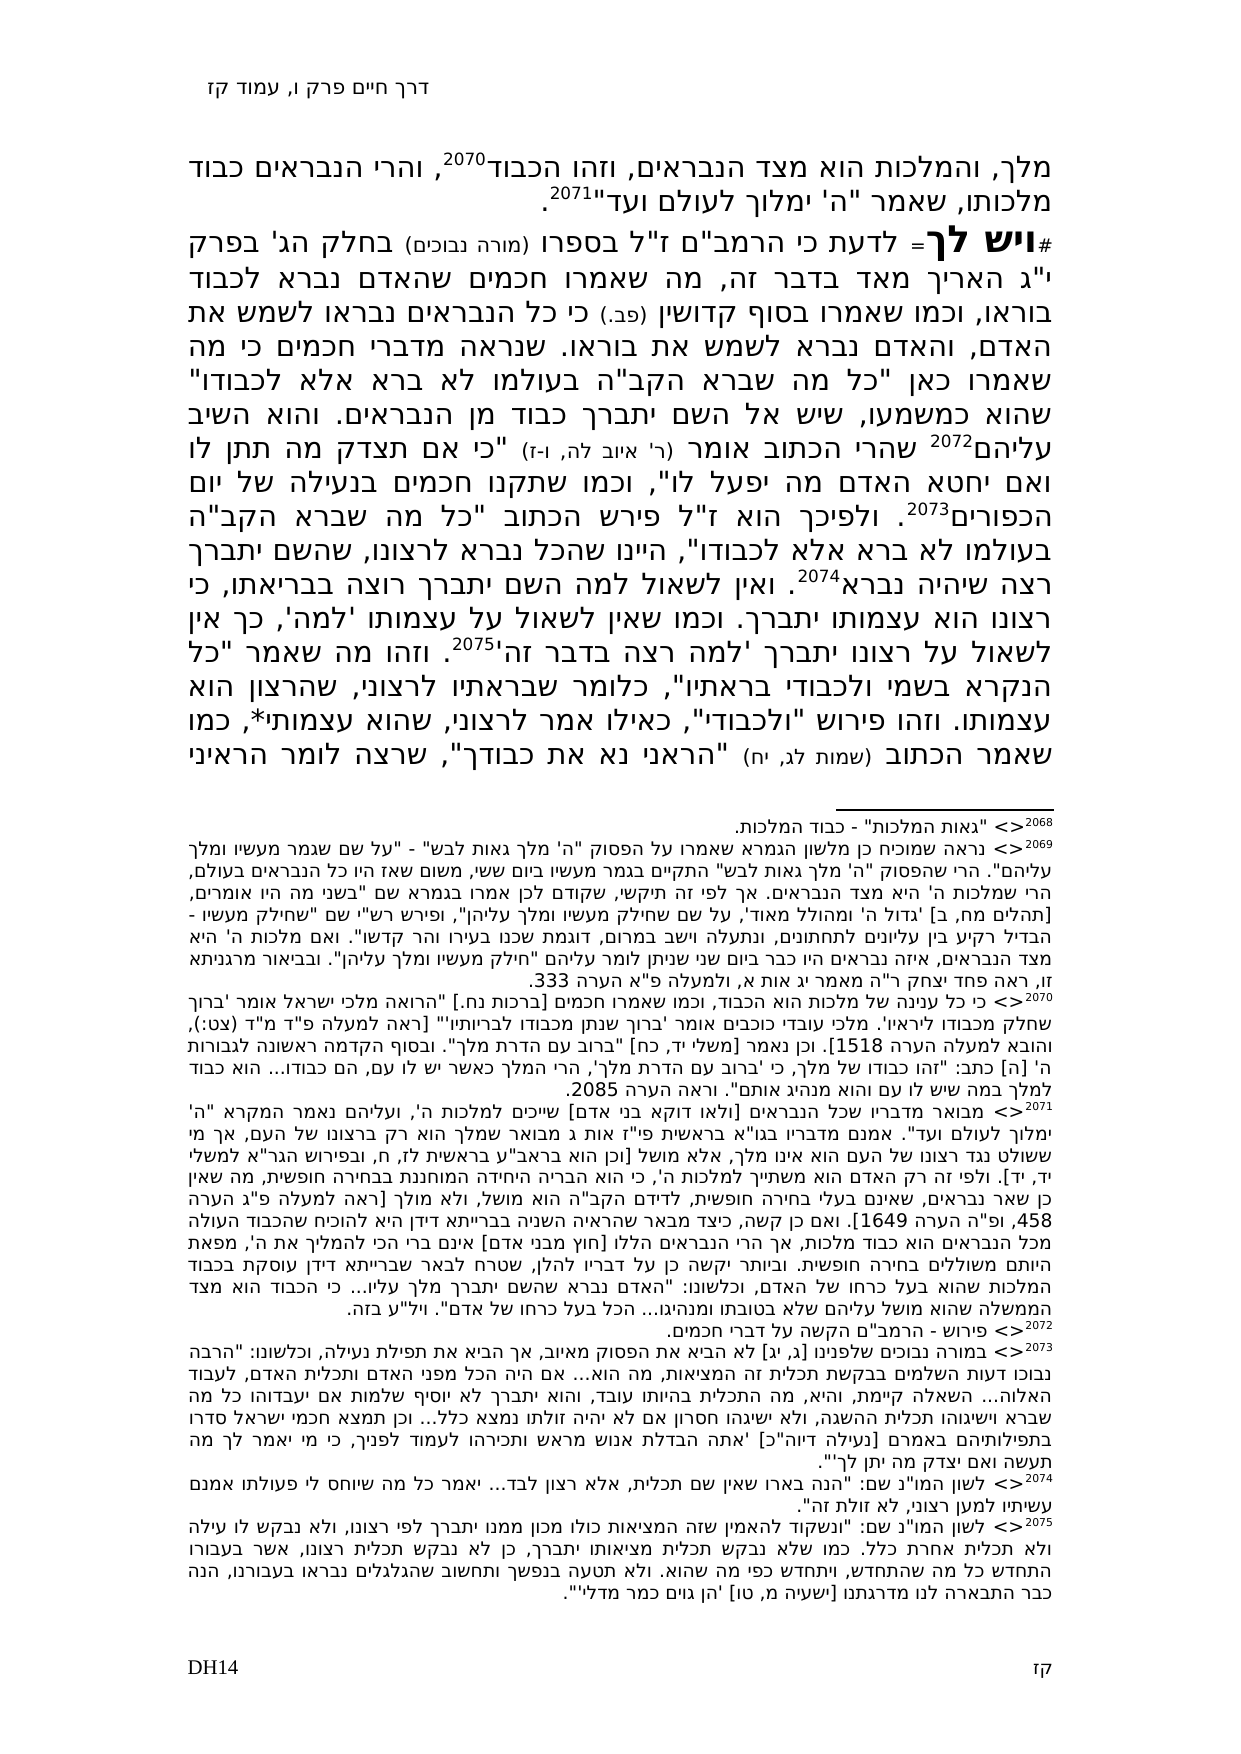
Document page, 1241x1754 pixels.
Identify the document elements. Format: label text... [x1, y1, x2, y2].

text #ויש לך= לדעת כי הרמב"ם ז"ל בספרו (מורה נבוכים) בחלק הג' בפרק י"ג האריך מאד בדבר זה, מה שאמרו חכמים שהאדם נברא לכבוד בוראו, וכמו שאמרו בסוף קדושין (פב.) כי כל הנבראים נבראו לשמש את האדם, והאדם נברא לשמש את בוראו. שנראה מדברי חכמים כי מה שאמרו כאן "כל מה שברא הקב"ה בעולמו לא ברא אלא לכבודו" שהוא כמשמעו, שיש אל השם יתברך כבוד מן הנבראים. והוא השיב עליהם שהרי הכתוב אומר (ר' איוב לה, ו-ז) "כי אם תצדק מה תתן לו ואם יחטא האדם מה יפעל לו", וכמו שתקנו חכמים בנעילה של יום הכפורים. ולפיכך הוא ז"ל פירש הכתוב "כל מה שברא הקב"ה בעולמו לא ברא אלא לכבודו", היינו שהכל נברא לרצונו, שהשם יתברך רצה שיהיה נברא. ואין לשאול למה השם יתברך רוצה בבריאתו, כי רצונו הוא עצמותו יתברך. וכמו שאין לשאול על עצמותו 'למה', כך אין לשאול על רצונו יתברך 'למה רצה בדבר זה'. וזהו מה שאמר "כל הנקרא בשמי ולכבודי בראתיו", כלומר שבראתיו לרצוני, שהרצון הוא עצמותו. וזהו פירוש "ולכבודי", כאילו אמר לרצוני, שהוא עצמותי*, כמו שאמר הכתוב (שמות לג, יח) "הראני נא את כבודך", שרצה לומר הראיני את עצמותך. וכך פירש "כל מה שברא הקב"ה בעולמו, לא בראו אלא לכבודו", היינו לרצונו, שהרצון הוא עצמו, וזהו כבודו. וכך פירש גם כן (משלי טז, ד) "כל פעל השם למענהו", רצה לומר בשביל רצונו, שהרצון הוא עצמותו, וזהו "למענהו", דהיינו בשביל עצמו. כך נדחק הרמב"ם ז"ל. והכל בשביל קושיא זאת שאין השם יתברך מקבל כבוד מזולתו כלל, ובשביל כך פירש כך. [187, 218, 1053, 771]
text #ומביא עוד= ראיה, שלא תאמר כי בשביל זה נבראו לכבודו, כי מהם יראה כמה גדול כח הבורא, כדכתיב (תהלים קד, כד) "מה רבו מעשיך ה' כלם בחכמה עשית וגו'", וזהו הכבוד. ועל זה מביא ראיה לא מצד הזה, רק הם מעצמם כבודו יתברך, דכתיב (שמות טו, יח) "ה' ימלוך לעולם ועד", ומאחר שהוא יתברך מלך, ואם כן כל הנבראים הם לכבודו, כי בלא הנבראים לא שייך לומר 'מלך', וכמו שאמרו במסכת ר"ה (לא.) בששי מהו אומר, "ה' מלך גאות לבש" (תהלים צג, א), על שם שגמר מעשיו ומלך עליהם. הרי לך מבואר כי גאות המלכות הוא מצד הנבראים, ומצד הנבראים הוא מלך. ולפיכך מביא זה* ראיה כי כל אשר הוא בעולם הוא לכבודו, שהרי הוא יתברך מלך, והמלכות הוא מצד הנבראים, וזהו הכבוד, והרי הנבראים כבוד מלכותו, שאמר "ה' ימלוך לעולם ועד". [187, 150, 1053, 218]
